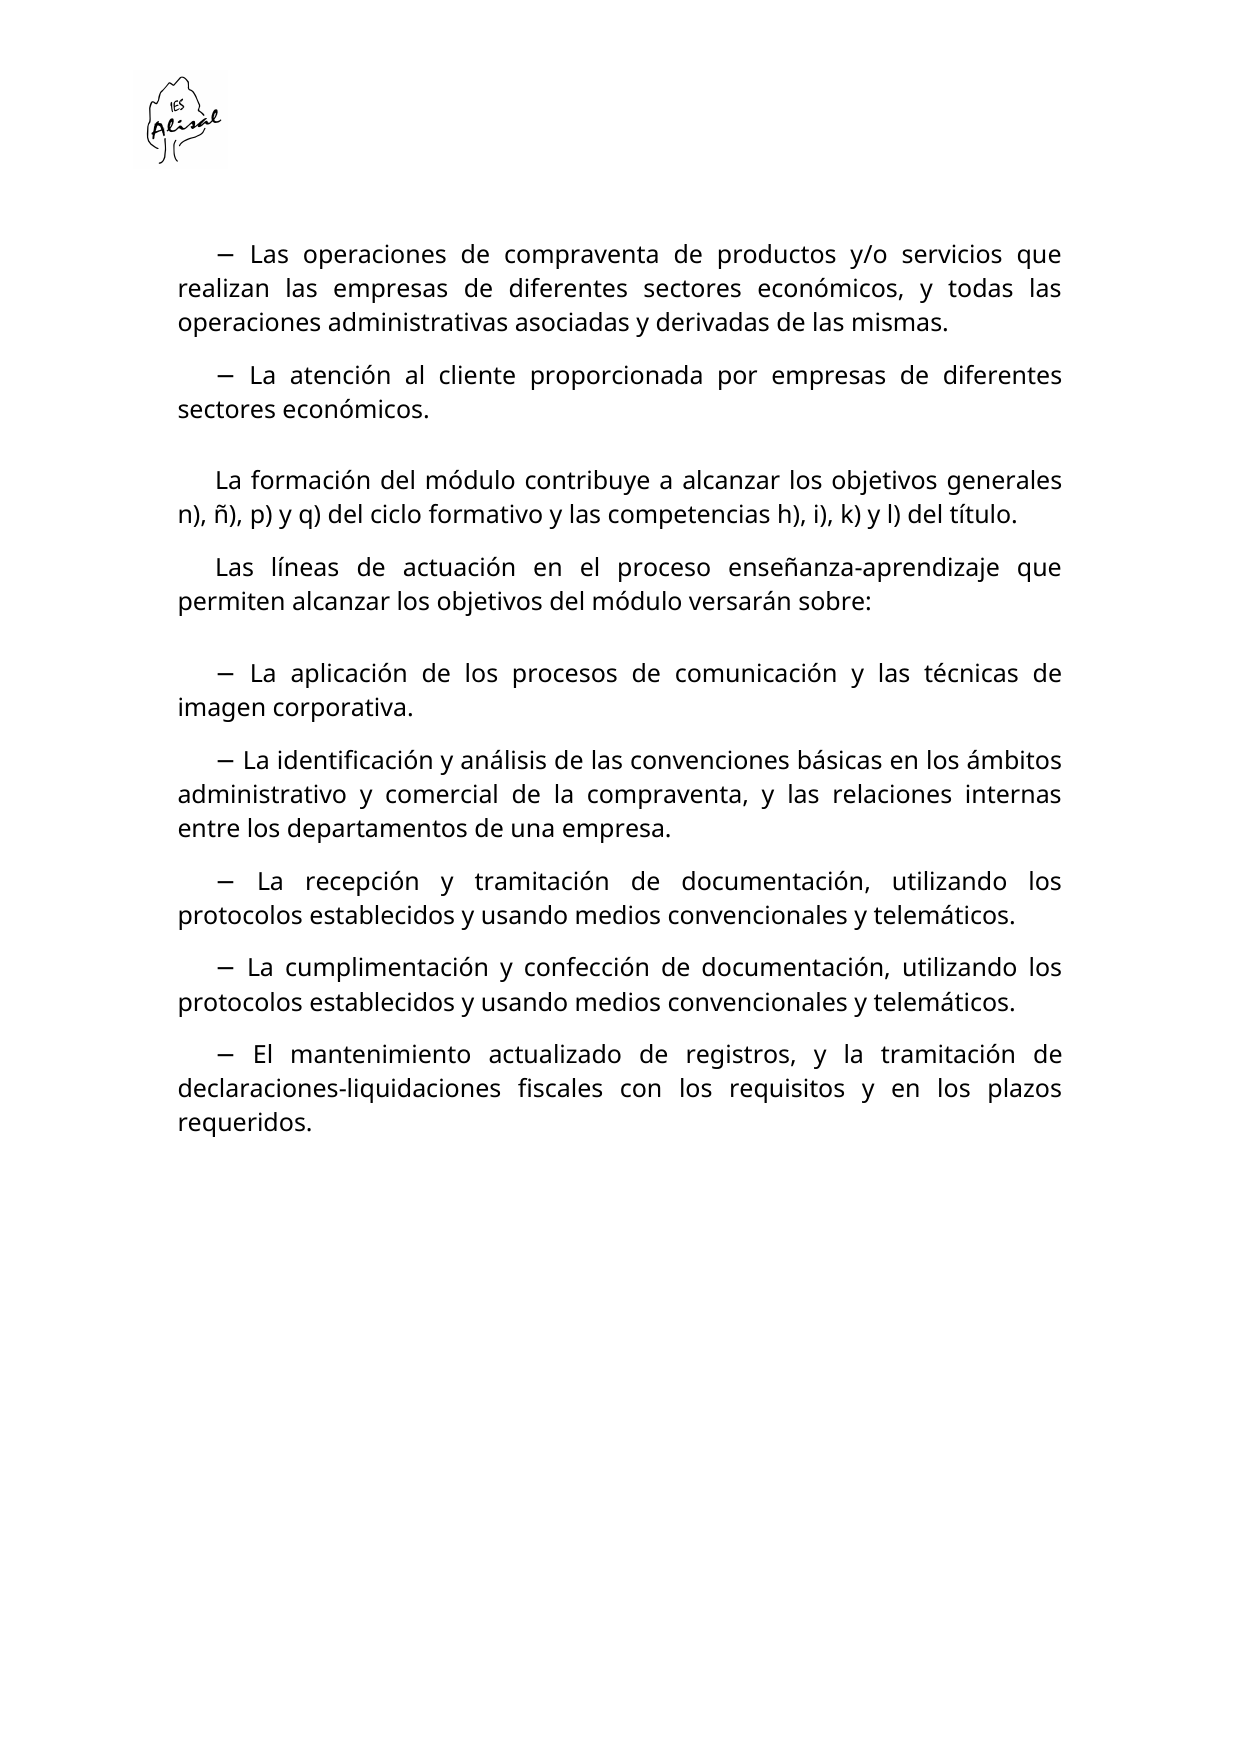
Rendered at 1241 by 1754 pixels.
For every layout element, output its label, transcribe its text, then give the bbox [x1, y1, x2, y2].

text − La aplicación de los procesos de comunicación y las técnicas de imagen corporativa. [177, 655, 1063, 723]
text − El mantenimiento actualizado de registros, y la tramitación de declaraciones-liquidaciones fiscales con los requisitos y en los plazos requeridos. [177, 1037, 1063, 1139]
text − Las operaciones de compraventa de productos y/o servicios que realizan las empresas de diferentes sectores económicos, y todas las operaciones administrativas asociadas y derivadas de las mismas. [177, 236, 1063, 338]
picture [132, 70, 229, 169]
text Las líneas de actuación en el proceso enseñanza-aprendizaje que permiten alcanzar los objetivos del módulo versarán sobre: [177, 550, 1063, 618]
text − La atención al cliente proporcionada por empresas de diferentes sectores económicos. [177, 357, 1063, 425]
text − La recepción y tramitación de documentación, utilizando los protocolos establecidos y usando medios convencionales y telemáticos. [177, 863, 1063, 931]
text − La cumplimentación y confección de documentación, utilizando los protocolos establecidos y usando medios convencionales y telemáticos. [177, 950, 1063, 1018]
text La formación del módulo contribuye a alcanzar los objetivos generales n), ñ), p) y q) del ciclo formativo y las competencias h), i), k) y l) del título. [177, 463, 1063, 531]
text − La identificación y análisis de las convenciones básicas en los ámbitos administrativo y comercial de la compraventa, y las relaciones internas entre los departamentos de una empresa. [177, 742, 1063, 844]
